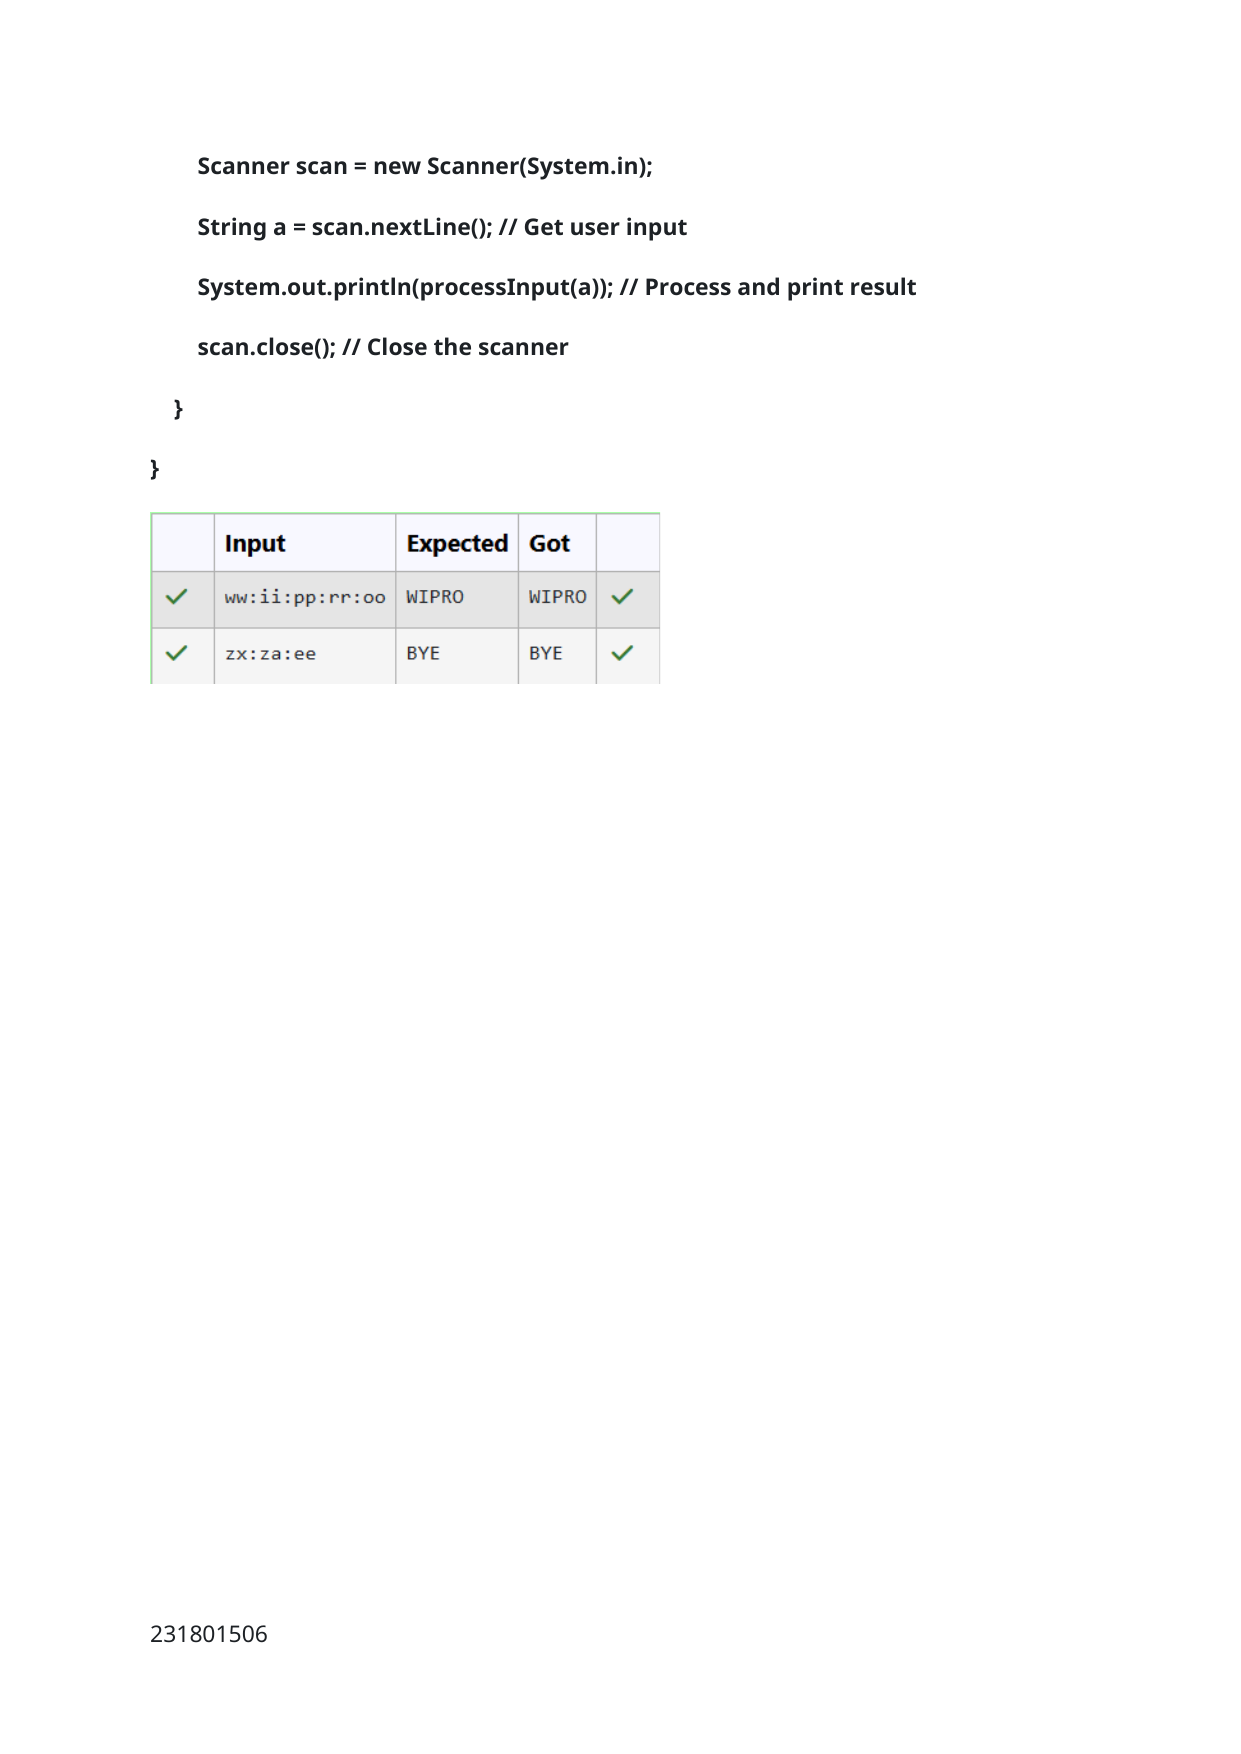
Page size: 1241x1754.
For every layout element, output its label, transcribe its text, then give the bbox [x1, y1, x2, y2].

subtitle } [150, 392, 1090, 423]
subtitle Scanner scan = new Scanner(System.in); [150, 150, 1090, 181]
subtitle } [150, 452, 1090, 483]
subtitle scan.close(); // Close the scanner [150, 331, 1090, 362]
subtitle String a = scan.nextLine(); // Get user input [150, 210, 1090, 242]
subtitle System.out.println(processInput(a)); // Process and print result [150, 271, 1090, 302]
picture [150, 512, 661, 684]
